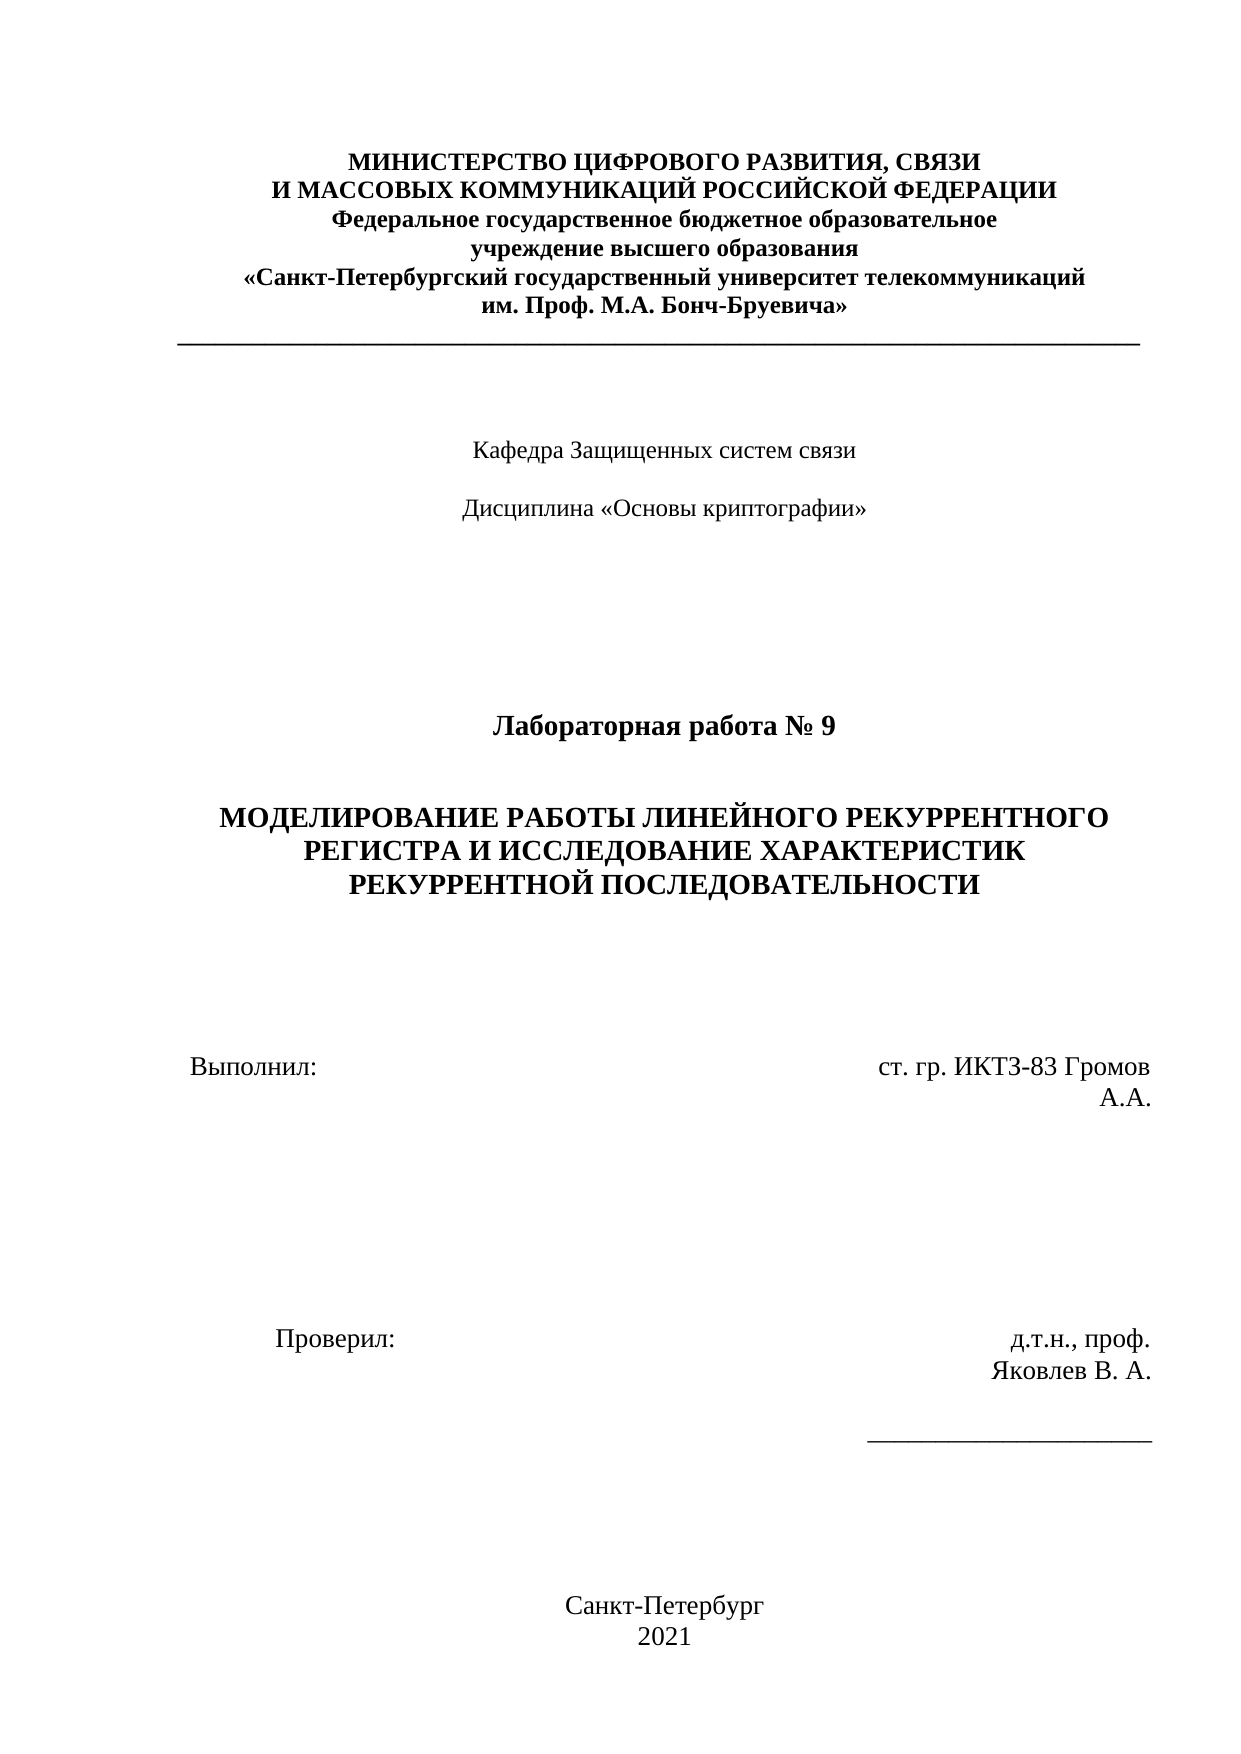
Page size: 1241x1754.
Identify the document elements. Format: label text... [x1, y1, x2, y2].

text Дисциплина «Основы криптографии» [177, 493, 1152, 521]
text «Санкт-Петербургский государственный университет телекоммуникаций [177, 262, 1152, 291]
text Моделирование работы линейного рекуррентного регистра и исследование характеристик рекуррентной последовательности [177, 800, 1152, 900]
text МИНИСТЕРСТВО ЦИФРОВОГО РАЗВИТИЯ, СВЯЗИ [177, 147, 1152, 176]
text Выполнил: ст. гр. ИКТЗ-83 Громов А.А. [177, 1050, 1152, 1112]
text Проверил: д.т.н., проф. Яковлев В. А. [177, 1323, 1152, 1385]
text учреждение высшего образования [177, 233, 1152, 262]
text Лабораторная работа № 9 [177, 708, 1152, 742]
text Кафедра Защищенных систем связи [177, 435, 1152, 464]
text им. Проф. М.А. Бонч-Бруевича» [177, 291, 1152, 319]
text Федеральное государственное бюджетное образовательное [177, 204, 1152, 233]
text И МАССОВЫХ КОММУНИКАЦИЙ РОССИЙСКОЙ ФЕДЕРАЦИИ [177, 176, 1152, 204]
text _____________________________________________________________________________ [177, 319, 1152, 348]
text _____________________ [177, 1414, 1152, 1445]
